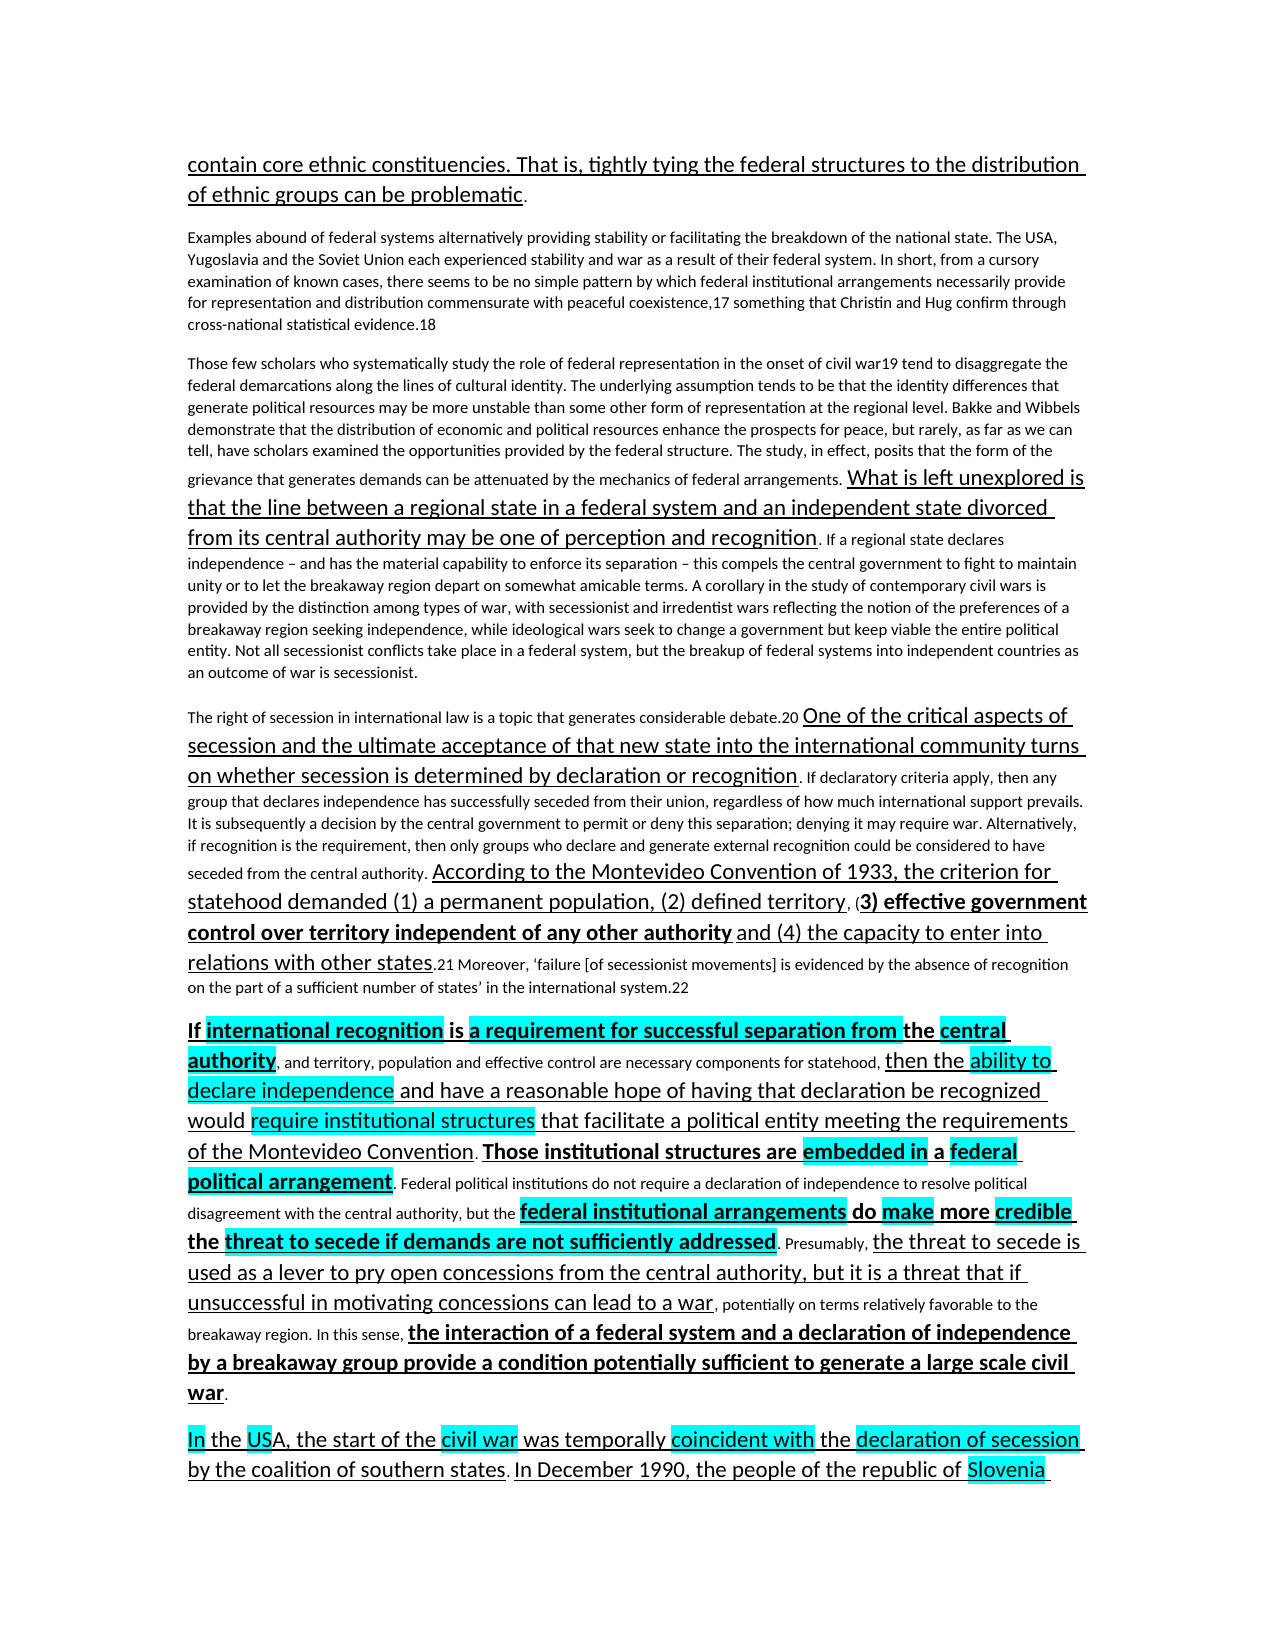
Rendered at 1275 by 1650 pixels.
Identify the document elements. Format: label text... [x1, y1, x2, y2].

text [187, 1425, 1087, 1484]
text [187, 150, 1087, 208]
text The right of secession in international law is a topic that generates considerable debate.20 One of the critical aspects of secession and the ultimate acceptance of that new state into the international community turns on whether secession is determined by declaration or recognition. If declaratory criteria apply, then any group that declares independence has successfully seceded from their union, regardless of how much international support prevails. It is subsequently a decision by the central government to permit or deny this separation; denying it may require war. Alternatively, if recognition is the requirement, then only groups who declare and generate external recognition could be considered to have seceded from the central authority. According to the Montevideo Convention of 1933, the criterion for statehood demanded (1) a permanent population, (2) defined territory, (3) effective government control over territory independent of any other authority and (4) the capacity to enter into relations with other states.21 Moreover, ‘failure [of secessionist movements] is evidenced by the absence of recognition on the part of a sufficient number of states’ in the international system.22 [187, 701, 1087, 998]
text If international recognition is a requirement for successful separation from the central authority, and territory, population and effective control are necessary components for statehood, then the ability to declare independence and have a reasonable hope of having that declaration be recognized would require institutional structures that facilitate a political entity meeting the requirements of the Montevideo Convention. Those institutional structures are embedded in a federal political arrangement. Federal political institutions do not require a declaration of independence to resolve political disagreement with the central authority, but the federal institutional arrangements do make more credible the threat to secede if demands are not sufficiently addressed. Presumably, the threat to secede is used as a lever to pry open concessions from the central authority, but it is a threat that if unsuccessful in motivating concessions can lead to a war, potentially on terms relatively favorable to the breakaway region. In this sense, the interaction of a federal system and a declaration of independence by a breakaway group provide a condition potentially sufficient to generate a large scale civil war. [187, 1016, 1087, 1407]
text Those few scholars who systematically study the role of federal representation in the onset of civil war19 tend to disaggregate the federal demarcations along the lines of cultural identity. The underlying assumption tends to be that the identity differences that generate political resources may be more unstable than some other form of representation at the regional level. Bakke and Wibbels demonstrate that the distribution of economic and political resources enhance the prospects for peace, but rarely, as far as we can tell, have scholars examined the opportunities provided by the federal structure. The study, in effect, posits that the form of the grievance that generates demands can be attenuated by the mechanics of federal arrangements. What is left unexplored is that the line between a regional state in a federal system and an independent state divorced from its central authority may be one of perception and recognition. If a regional state declares independence – and has the material capability to enforce its separation – this compels the central government to fight to maintain unity or to let the breakaway region depart on somewhat amicable terms. A corollary in the study of contemporary civil wars is provided by the distinction among types of war, with secessionist and irredentist wars reflecting the notion of the preferences of a breakaway region seeking independence, while ideological wars seek to change a government but keep viable the entire political entity. Not all secessionist conflicts take place in a federal system, but the breakup of federal systems into independent countries as an outcome of war is secessionist. [187, 353, 1087, 683]
text Examples abound of federal systems alternatively providing stability or facilitating the breakdown of the national state. The USA, Yugoslavia and the Soviet Union each experienced stability and war as a result of their federal system. In short, from a cursory examination of known cases, there seems to be no simple pattern by which federal institutional arrangements necessarily provide for representation and distribution commensurate with peaceful coexistence,17 something that Christin and Hug confirm through cross-national statistical evidence.18 [187, 227, 1087, 335]
